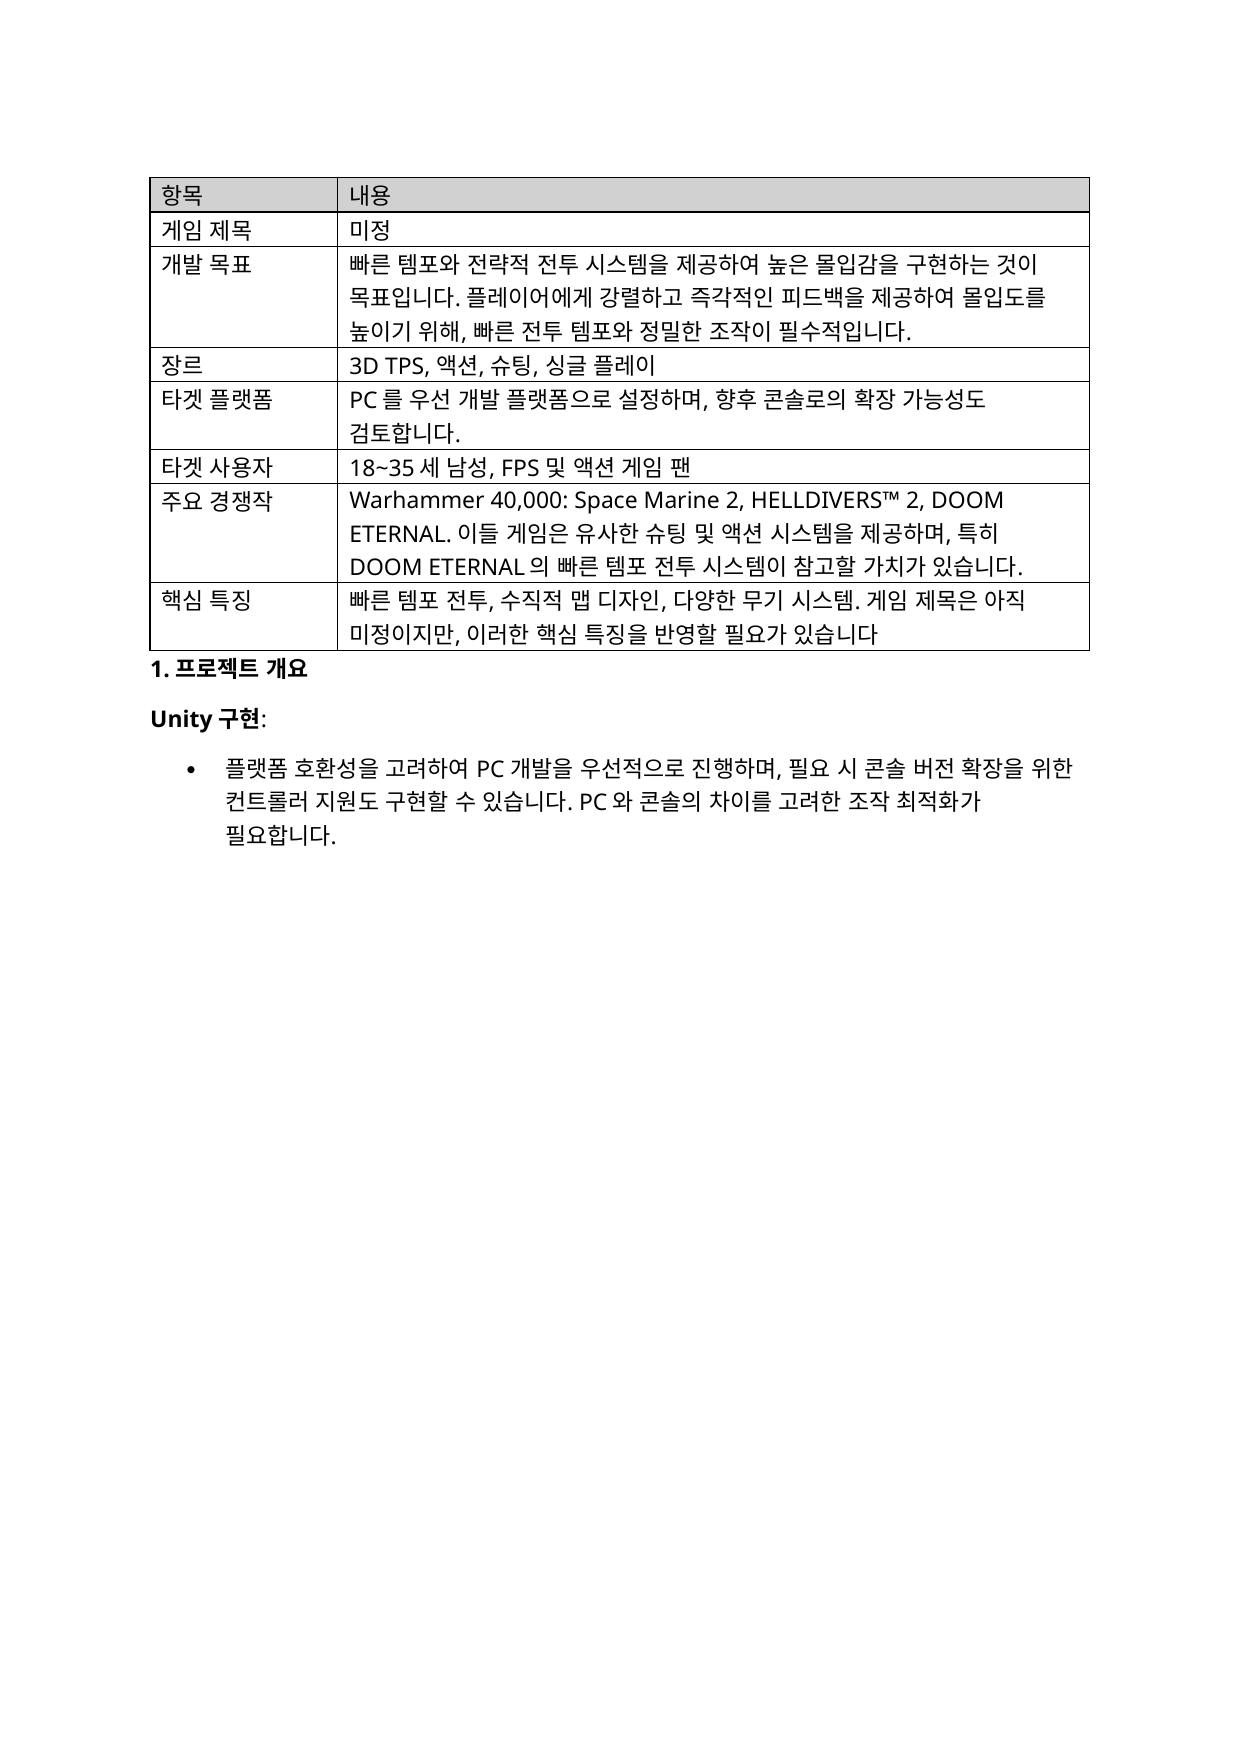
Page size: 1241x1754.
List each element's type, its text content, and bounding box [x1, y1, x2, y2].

table_cell 개발 목표 [151, 247, 337, 347]
text Unity 구현: [150, 701, 1090, 734]
table_header 내용 [338, 178, 1089, 211]
table_cell 빠른 템포와 전략적 전투 시스템을 제공하여 높은 몰입감을 구현하는 것이 목표입니다. 플레이어에게 강렬하고 즉각적인 피드백을 제공하여 몰입도를 높이기 위해, 빠른 전투 템포와 정밀한 조작이 필수적입니다. [338, 247, 1089, 347]
table_cell Warhammer 40,000: Space Marine 2, HELLDIVERS™ 2, DOOM ETERNAL. 이들 게임은 유사한 슈팅 및 액션 시스템을 제공하며, 특히 DOOM ETERNAL의 빠른 템포 전투 시스템이 참고할 가치가 있습니다. [338, 484, 1089, 582]
list 플랫폼 호환성을 고려하여 PC 개발을 우선적으로 진행하며, 필요 시 콘솔 버전 확장을 위한 컨트롤러 지원도 구현할 수 있습니다. PC와 콘솔의 차이를 고려한 조작 최적화가 필요합니다. [187, 751, 1090, 851]
table_cell PC를 우선 개발 플랫폼으로 설정하며, 향후 콘솔로의 확장 가능성도 검토합니다. [338, 382, 1089, 449]
text 1. 프로젝트 개요 [150, 651, 1090, 684]
table_header 항목 [151, 178, 337, 211]
table_cell 3D TPS, 액션, 슈팅, 싱글 플레이 [338, 348, 1089, 381]
table_cell 핵심 특징 [151, 583, 337, 650]
table_cell 주요 경쟁작 [151, 484, 337, 582]
table_cell 18~35세 남성, FPS 및 액션 게임 팬 [338, 450, 1089, 483]
table_cell 장르 [151, 348, 337, 381]
table_cell 타겟 사용자 [151, 450, 337, 483]
table_cell 게임 제목 [151, 213, 337, 246]
table_cell 타겟 플랫폼 [151, 382, 337, 449]
table_cell 빠른 템포 전투, 수직적 맵 디자인, 다양한 무기 시스템. 게임 제목은 아직 미정이지만, 이러한 핵심 특징을 반영할 필요가 있습니다 [338, 583, 1089, 650]
table_cell 미정 [338, 213, 1089, 246]
